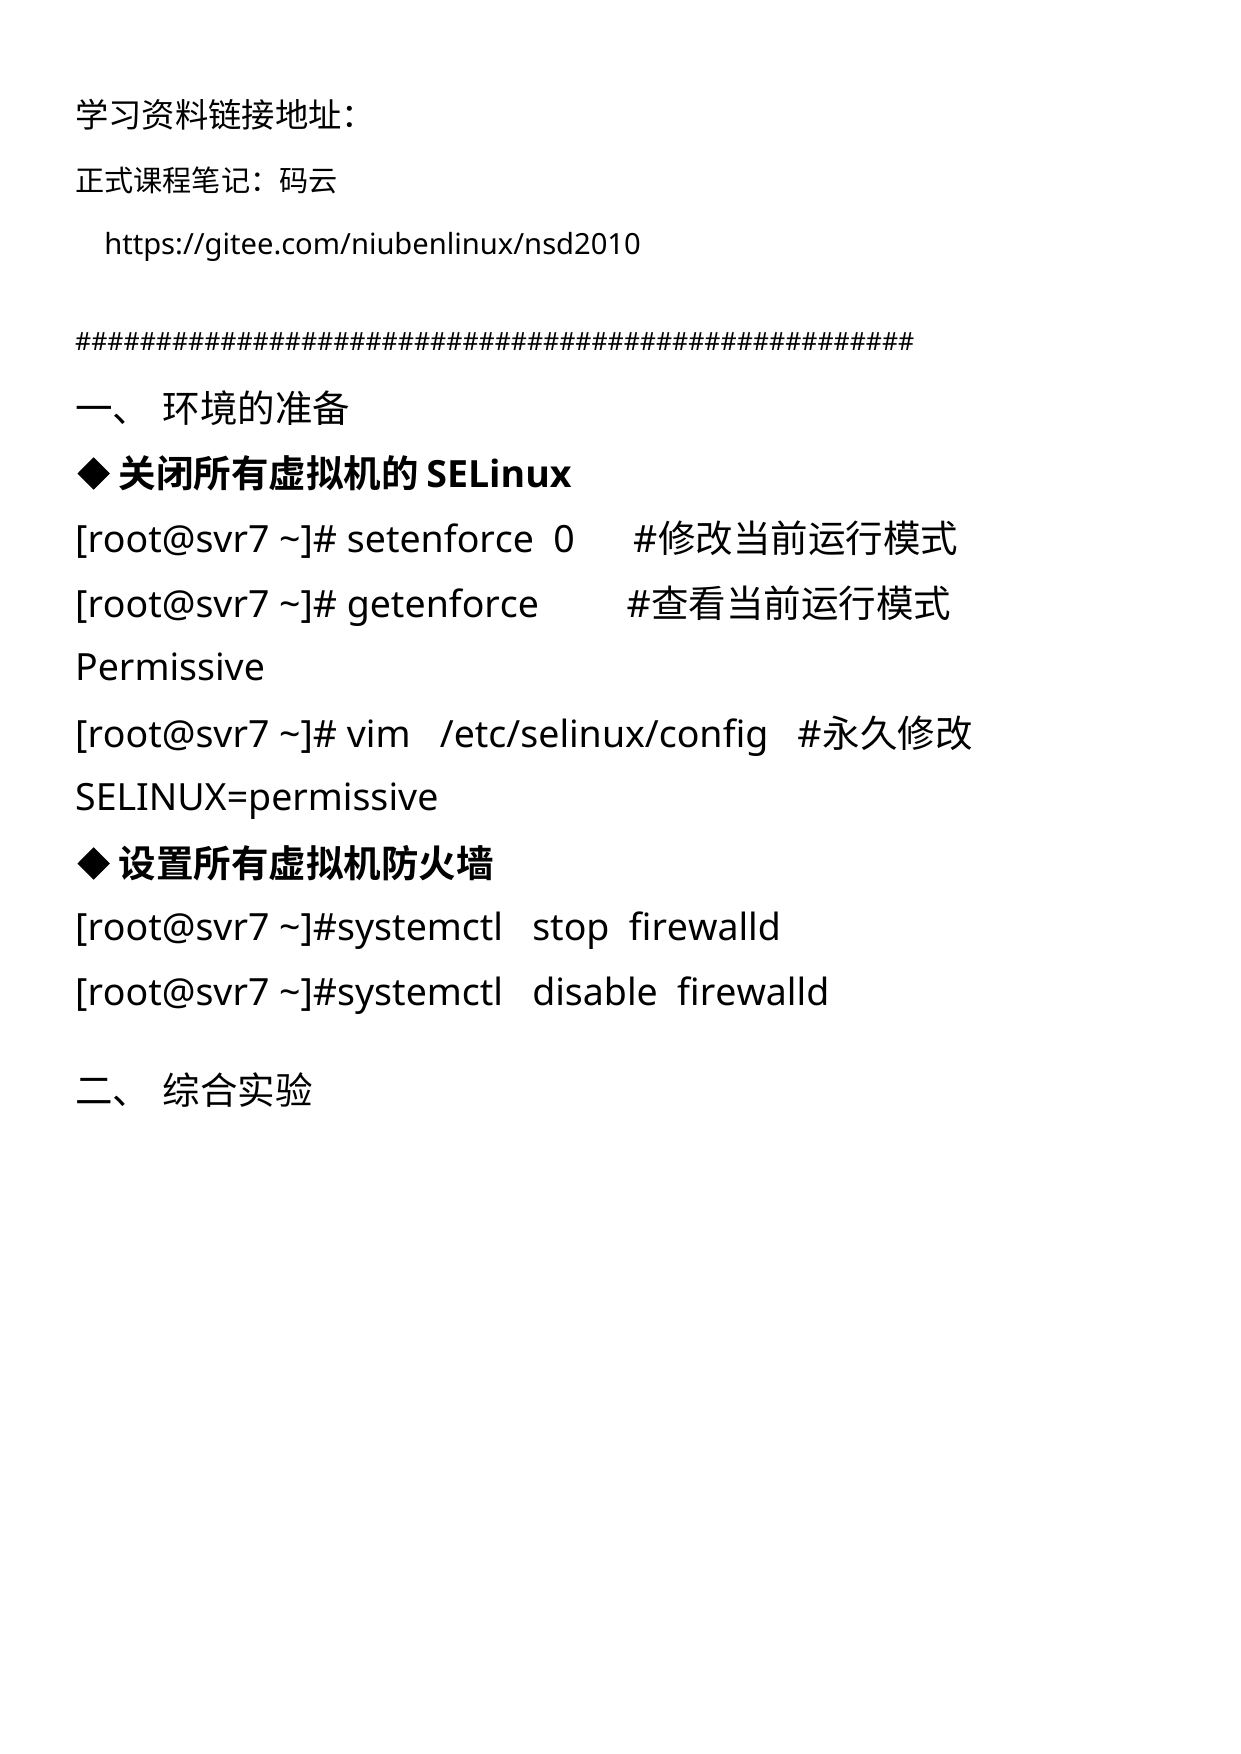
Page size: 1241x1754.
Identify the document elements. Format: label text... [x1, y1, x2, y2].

text [root@svr7 ~]# vim /etc/selinux/config #永久修改 [75, 698, 1165, 763]
text 学习资料链接地址： [75, 81, 1165, 146]
text #################################################### [75, 308, 1165, 373]
text https://gitee.com/niubenlinux/nsd2010 [75, 211, 1165, 276]
list 环境的准备 [75, 373, 1165, 438]
list 设置所有虚拟机防火墙 [75, 828, 1165, 893]
text [root@svr7 ~]#systemctl stop firewalld [75, 893, 1165, 958]
text Permissive [75, 633, 1165, 698]
list 关闭所有虚拟机的SELinux [75, 438, 1165, 503]
text [root@svr7 ~]#systemctl disable firewalld [75, 958, 1165, 1023]
text SELINUX=permissive [75, 763, 1165, 828]
text 正式课程笔记：码云 [75, 146, 1165, 211]
list 综合实验 [75, 1056, 1165, 1121]
text [root@svr7 ~]# getenforce #查看当前运行模式 [75, 568, 1165, 633]
text [root@svr7 ~]# setenforce 0 #修改当前运行模式 [75, 503, 1165, 568]
